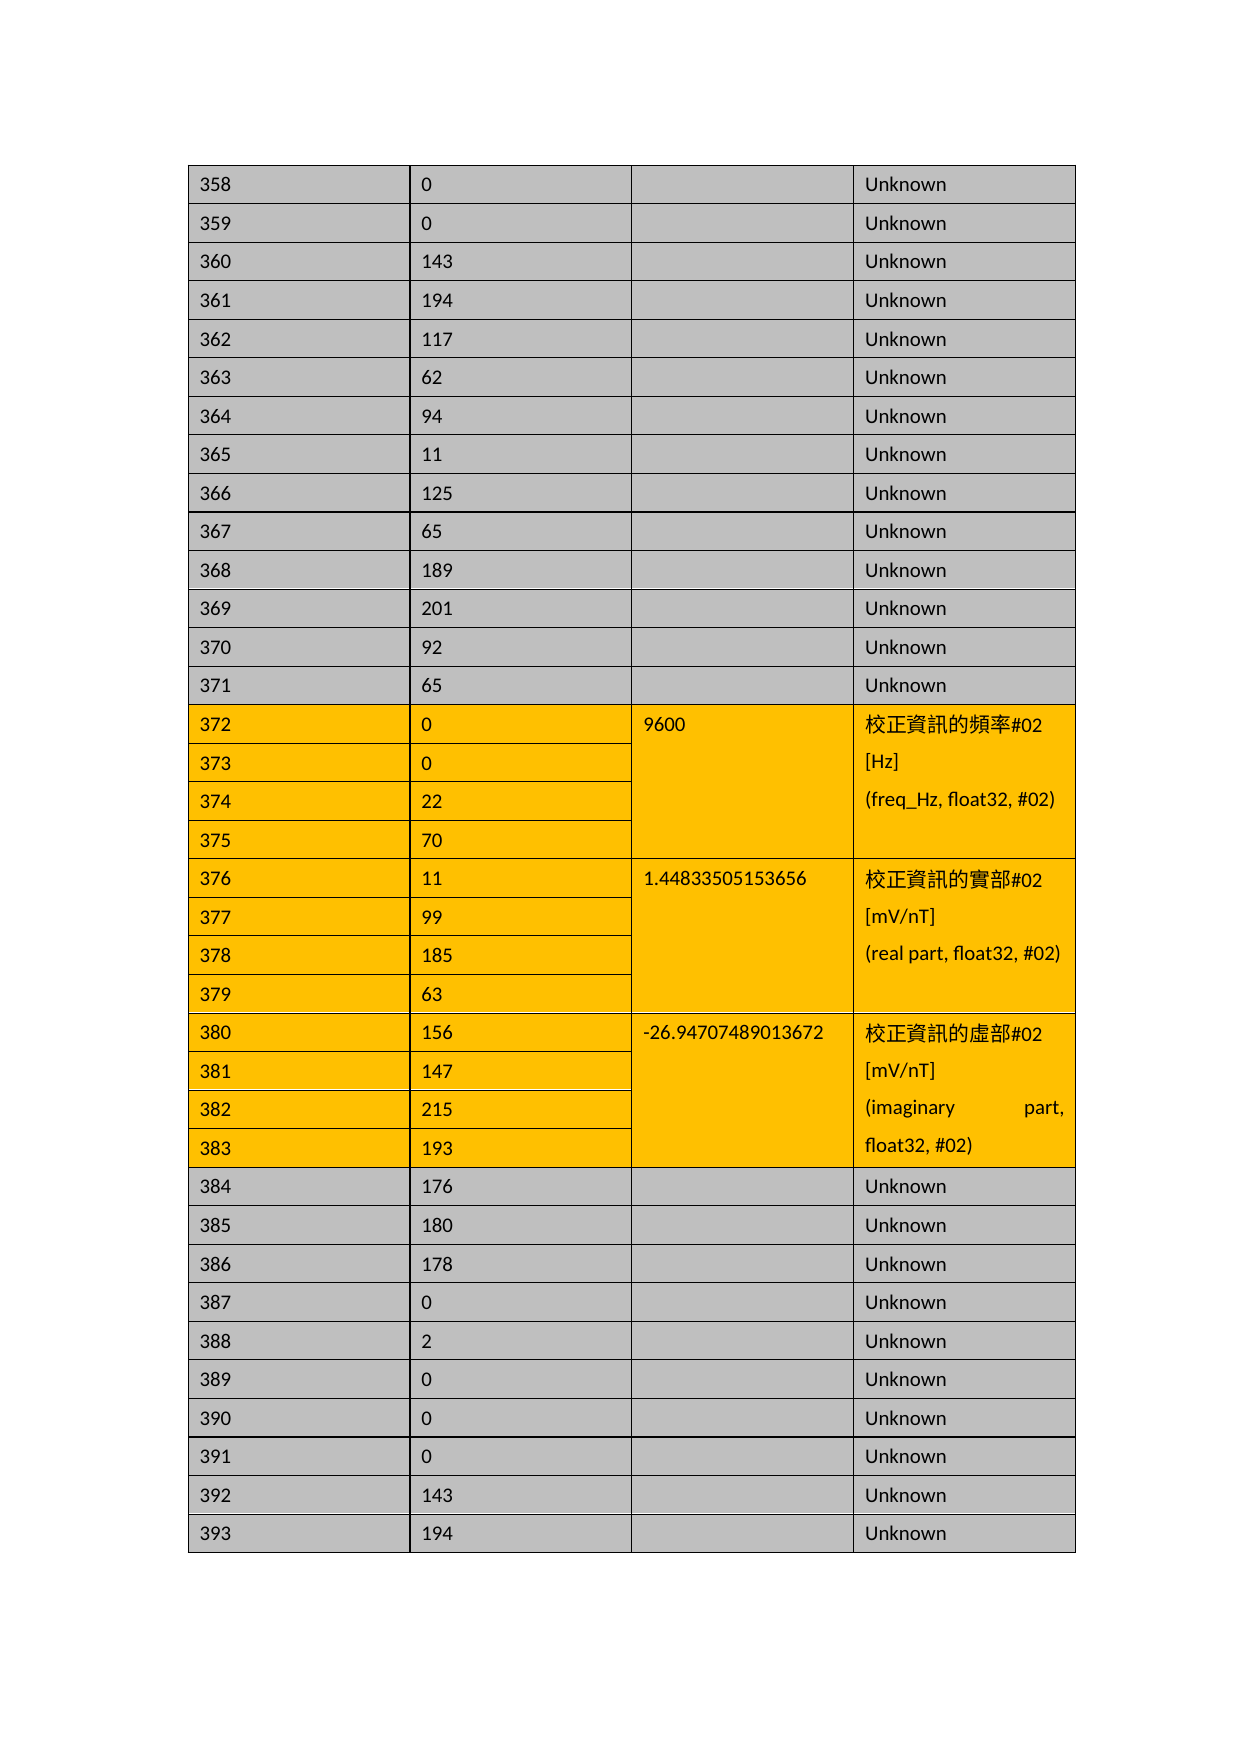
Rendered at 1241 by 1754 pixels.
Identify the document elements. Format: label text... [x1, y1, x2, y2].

table_cell 0 [411, 204, 631, 242]
table_cell 校正資訊的虛部#02 [mV/nT] (imaginary part, float32, #02) [854, 1014, 1075, 1167]
table_cell Unknown [854, 1438, 1075, 1475]
table_cell 373 [189, 744, 409, 781]
table_cell 117 [411, 320, 631, 357]
table_cell -26.94707489013672 [632, 1014, 853, 1167]
table_cell 392 [189, 1476, 409, 1513]
table_cell 393 [189, 1515, 409, 1552]
table_cell 362 [189, 320, 409, 357]
table_cell 0 [411, 744, 631, 781]
table_cell Unknown [854, 1399, 1075, 1436]
table_cell 363 [189, 358, 409, 396]
table_cell Unknown [854, 397, 1075, 434]
table_cell 360 [189, 243, 409, 280]
table_cell 11 [411, 435, 631, 473]
table_cell [632, 1515, 853, 1552]
table_cell 65 [411, 667, 631, 704]
table_cell Unknown [854, 1476, 1075, 1513]
table_cell 368 [189, 551, 409, 588]
table_cell [632, 667, 853, 704]
table_cell 365 [189, 435, 409, 473]
table_cell [632, 166, 853, 203]
table_cell 0 [411, 166, 631, 203]
table_cell 0 [411, 1438, 631, 1475]
table_cell 384 [189, 1168, 409, 1205]
table_cell 99 [411, 898, 631, 935]
table_cell 374 [189, 782, 409, 820]
table_cell 371 [189, 667, 409, 704]
table_cell [632, 1245, 853, 1282]
table_cell Unknown [854, 358, 1075, 396]
table_cell 178 [411, 1245, 631, 1282]
table_cell 185 [411, 936, 631, 974]
table_cell 383 [189, 1129, 409, 1167]
table_cell Unknown [854, 1168, 1075, 1205]
table_cell [632, 590, 853, 627]
table_cell 156 [411, 1014, 631, 1051]
table_cell 378 [189, 936, 409, 974]
table_cell 0 [411, 1360, 631, 1398]
table_cell 2 [411, 1322, 631, 1359]
table_cell 376 [189, 859, 409, 897]
table_cell Unknown [854, 204, 1075, 242]
table_cell 176 [411, 1168, 631, 1205]
table_cell [632, 320, 853, 357]
table_cell 372 [189, 705, 409, 743]
table_cell 9600 [632, 705, 853, 858]
table_cell 385 [189, 1206, 409, 1244]
table_cell [632, 281, 853, 319]
table_cell 180 [411, 1206, 631, 1244]
table_cell Unknown [854, 243, 1075, 280]
table_cell Unknown [854, 1515, 1075, 1552]
table_cell 0 [411, 1399, 631, 1436]
table_cell Unknown [854, 667, 1075, 704]
table_cell [632, 1476, 853, 1513]
table_cell [632, 435, 853, 473]
table_cell Unknown [854, 628, 1075, 666]
table_cell 381 [189, 1052, 409, 1089]
table_cell 390 [189, 1399, 409, 1436]
table_cell 63 [411, 975, 631, 1012]
table_cell [632, 1438, 853, 1475]
table_cell [632, 474, 853, 511]
table_cell 201 [411, 590, 631, 627]
table_cell 147 [411, 1052, 631, 1089]
table_cell 22 [411, 782, 631, 820]
table_cell [632, 358, 853, 396]
table_cell [632, 551, 853, 588]
table_cell 387 [189, 1283, 409, 1321]
table_cell 189 [411, 551, 631, 588]
table_cell 379 [189, 975, 409, 1012]
table_cell 359 [189, 204, 409, 242]
table_cell [632, 1322, 853, 1359]
table_cell 94 [411, 397, 631, 434]
table_cell 70 [411, 821, 631, 858]
table_cell [632, 243, 853, 280]
table_cell 92 [411, 628, 631, 666]
table_cell [632, 1206, 853, 1244]
table_cell [632, 397, 853, 434]
table_cell 125 [411, 474, 631, 511]
table_cell 194 [411, 1515, 631, 1552]
table_cell Unknown [854, 474, 1075, 511]
table_cell Unknown [854, 320, 1075, 357]
table_cell 194 [411, 281, 631, 319]
table_cell Unknown [854, 551, 1075, 588]
table_cell 366 [189, 474, 409, 511]
table_cell [632, 1283, 853, 1321]
table_cell 380 [189, 1014, 409, 1051]
table_cell 369 [189, 590, 409, 627]
table_cell [632, 628, 853, 666]
table_cell 382 [189, 1091, 409, 1128]
table_cell 0 [411, 705, 631, 743]
table_cell Unknown [854, 590, 1075, 627]
table_cell 388 [189, 1322, 409, 1359]
table_cell Unknown [854, 513, 1075, 550]
table_cell 389 [189, 1360, 409, 1398]
table_cell Unknown [854, 1245, 1075, 1282]
table_cell 367 [189, 513, 409, 550]
table_cell Unknown [854, 1206, 1075, 1244]
table_cell 62 [411, 358, 631, 396]
table_cell Unknown [854, 1322, 1075, 1359]
table_cell [632, 1399, 853, 1436]
table_cell 143 [411, 1476, 631, 1513]
table_cell 1.44833505153656 [632, 859, 853, 1012]
table_cell 361 [189, 281, 409, 319]
table_cell 65 [411, 513, 631, 550]
table_cell Unknown [854, 281, 1075, 319]
table_cell 364 [189, 397, 409, 434]
table_cell 11 [411, 859, 631, 897]
table_cell [632, 1168, 853, 1205]
table_cell 143 [411, 243, 631, 280]
table_cell 校正資訊的實部#02 [mV/nT] (real part, float32, #02) [854, 859, 1075, 1012]
table_cell Unknown [854, 1360, 1075, 1398]
table_cell 校正資訊的頻率#02 [Hz] (freq_Hz, float32, #02) [854, 705, 1075, 858]
table_cell 215 [411, 1091, 631, 1128]
table_cell 375 [189, 821, 409, 858]
table_cell [632, 513, 853, 550]
table_cell Unknown [854, 435, 1075, 473]
table_cell 0 [411, 1283, 631, 1321]
table_cell [632, 1360, 853, 1398]
table_cell 370 [189, 628, 409, 666]
table_cell 377 [189, 898, 409, 935]
table_cell [632, 204, 853, 242]
table_cell Unknown [854, 166, 1075, 203]
table_cell 358 [189, 166, 409, 203]
table_cell Unknown [854, 1283, 1075, 1321]
table_cell 193 [411, 1129, 631, 1167]
table_cell 391 [189, 1438, 409, 1475]
table_cell 386 [189, 1245, 409, 1282]
